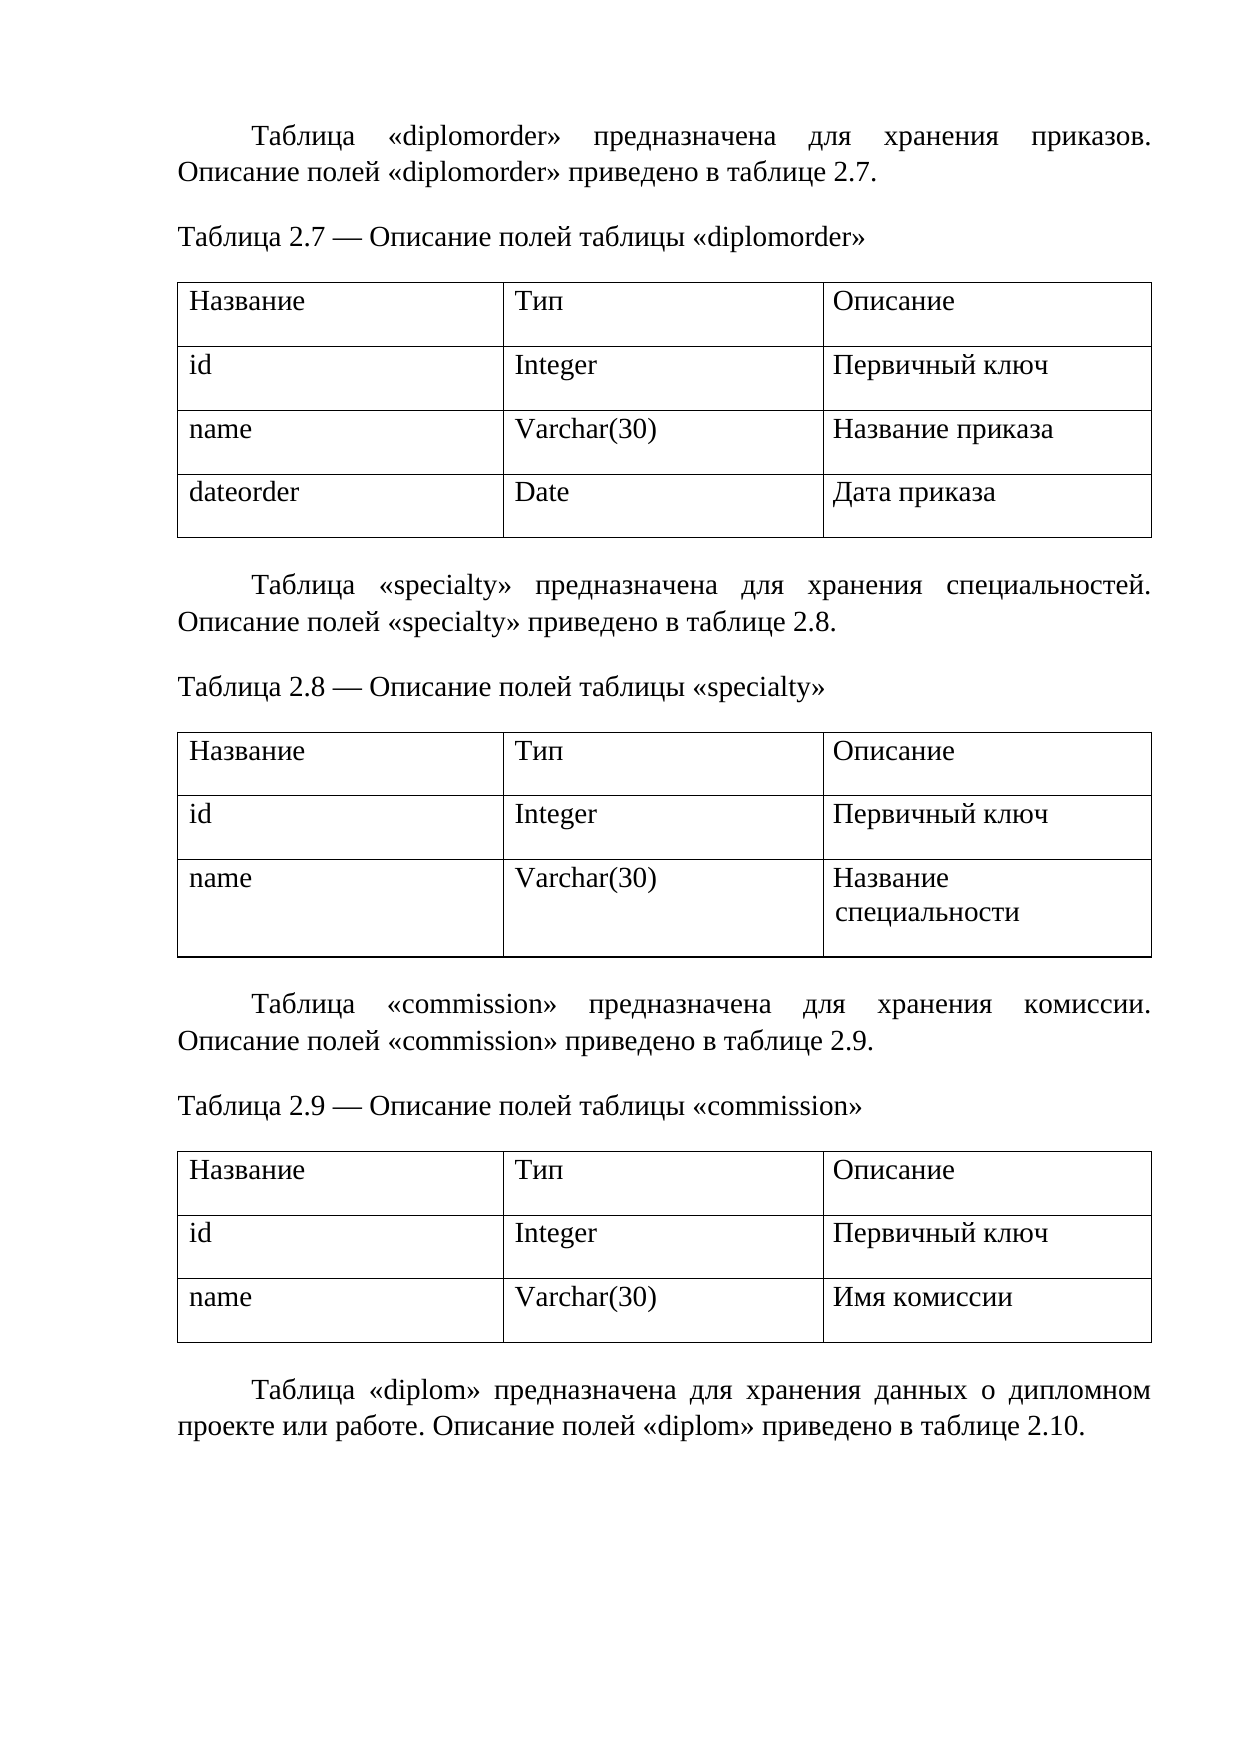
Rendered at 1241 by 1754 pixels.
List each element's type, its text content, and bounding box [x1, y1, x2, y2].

text Таблица 2.7 — Описание полей таблицы «diplomorder» [177, 219, 1152, 253]
table_cell id [178, 796, 503, 859]
table_cell Integer [504, 1216, 823, 1278]
table_cell name [178, 1279, 503, 1342]
table_cell Varchar(30) [504, 1279, 823, 1342]
table_header Описание [824, 1152, 1151, 1214]
text Таблица 2.9 — Описание полей таблицы «commission» [177, 1088, 1152, 1122]
table_header Описание [824, 283, 1151, 346]
table_header Название [178, 733, 503, 795]
text Таблица 2.8 — Описание полей таблицы «specialty» [177, 669, 1152, 702]
table_cell Название приказа [824, 411, 1151, 473]
table_header Тип [504, 1152, 823, 1214]
table_cell name [178, 860, 503, 956]
text Таблица «commission» предназначена для хранения комиссии. Описание полей «commission» приведено в таблице 2.9. [177, 987, 1152, 1056]
text Таблица «diplom» предназначена для хранения данных о дипломном проекте или работе. Описание полей «diplom» приведено в таблице 2.10. [177, 1372, 1152, 1442]
table_cell Название специальности [824, 860, 1151, 956]
table_cell Имя комиссии [824, 1279, 1151, 1342]
table_cell Integer [504, 796, 823, 859]
table_cell Первичный ключ [824, 1216, 1151, 1278]
text Таблица «diplomorder» предназначена для хранения приказов. Описание полей «diplomorder» приведено в таблице 2.7. [177, 118, 1152, 188]
table_cell name [178, 411, 503, 473]
table_header Тип [504, 733, 823, 795]
table_cell Первичный ключ [824, 796, 1151, 859]
table_header Название [178, 1152, 503, 1214]
text Таблица «specialty» предназначена для хранения специальностей. Описание полей «specialty» приведено в таблице 2.8. [177, 567, 1152, 637]
table_header Тип [504, 283, 823, 346]
table_cell dateorder [178, 475, 503, 537]
table_cell Date [504, 475, 823, 537]
table_header Описание [824, 733, 1151, 795]
table_header Название [178, 283, 503, 346]
table_cell Integer [504, 347, 823, 410]
table_cell Дата приказа [824, 475, 1151, 537]
table_cell Первичный ключ [824, 347, 1151, 410]
table_cell id [178, 1216, 503, 1278]
table_cell id [178, 347, 503, 410]
table_cell Varchar(30) [504, 411, 823, 473]
table_cell Varchar(30) [504, 860, 823, 956]
